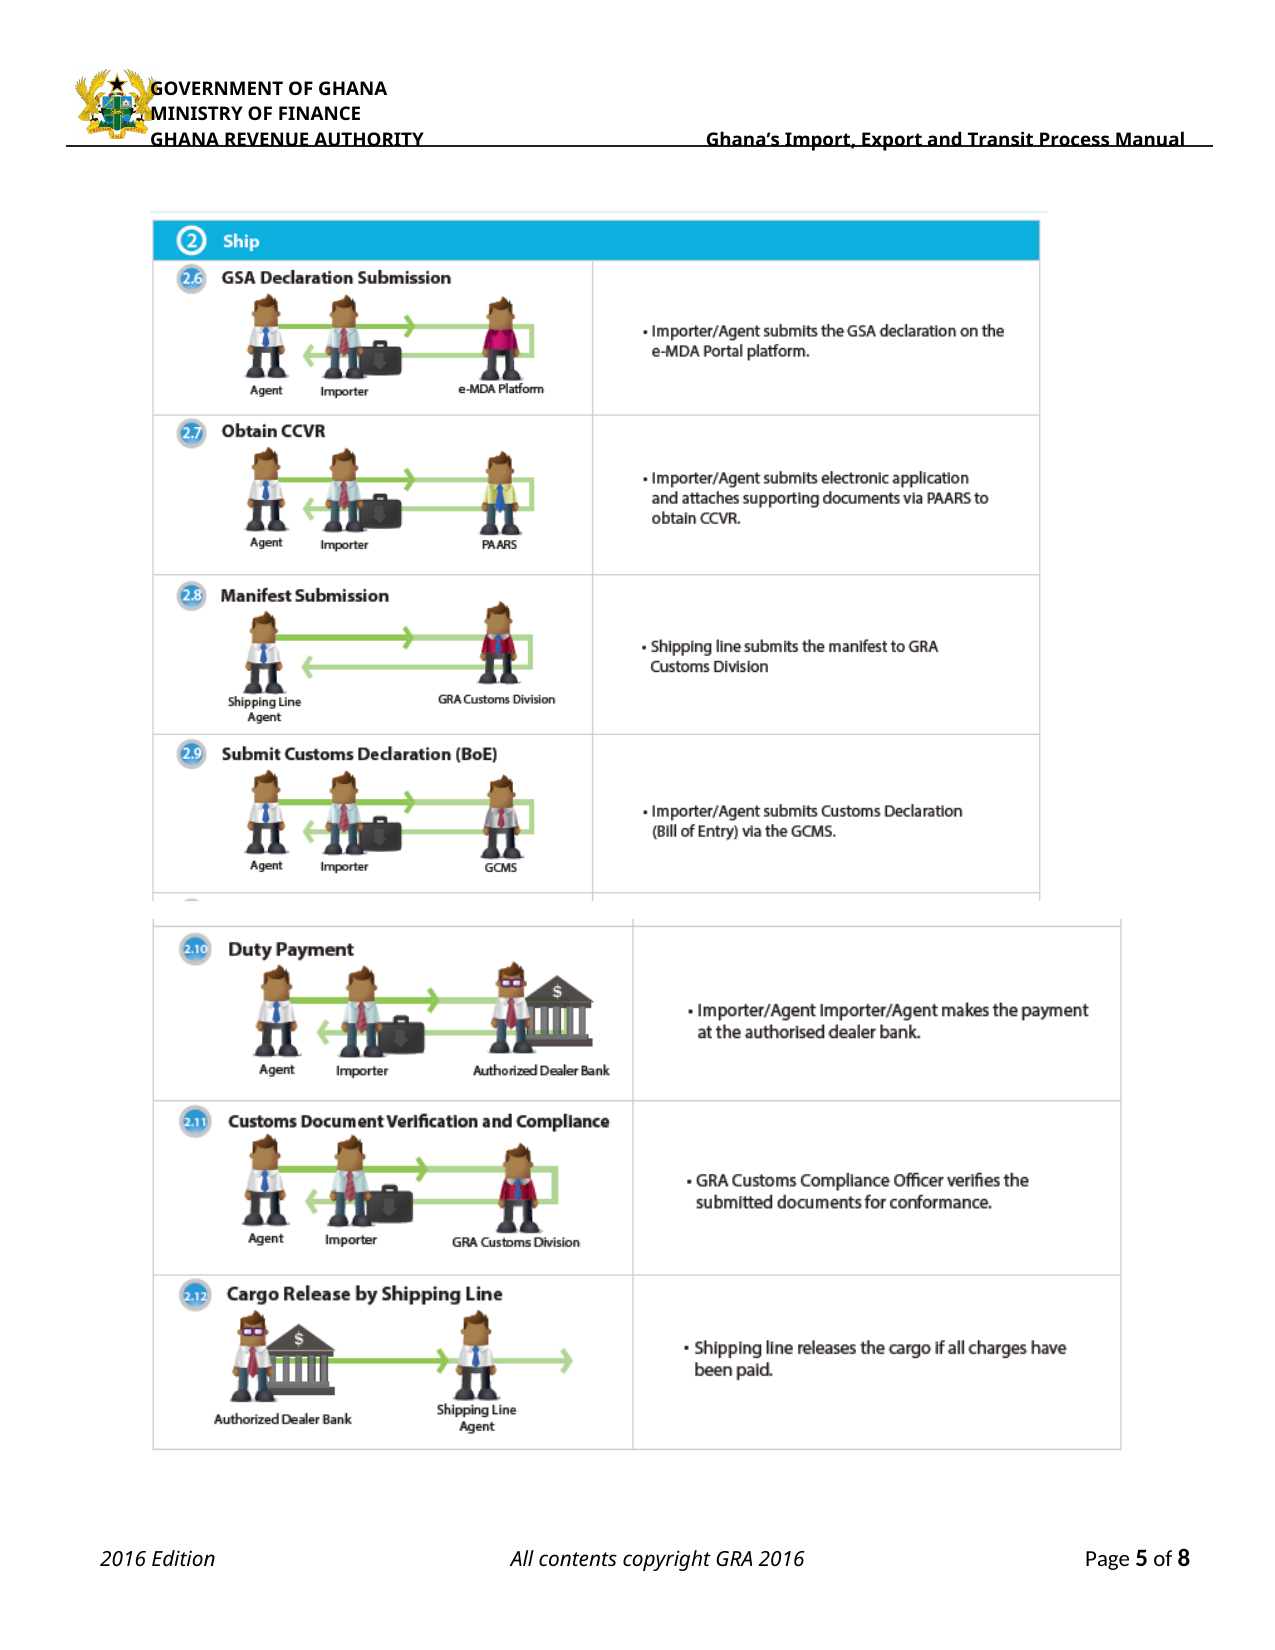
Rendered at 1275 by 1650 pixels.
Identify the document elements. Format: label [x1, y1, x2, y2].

picture [150, 919, 1125, 1453]
picture [75, 69, 158, 139]
picture [150, 211, 1048, 901]
